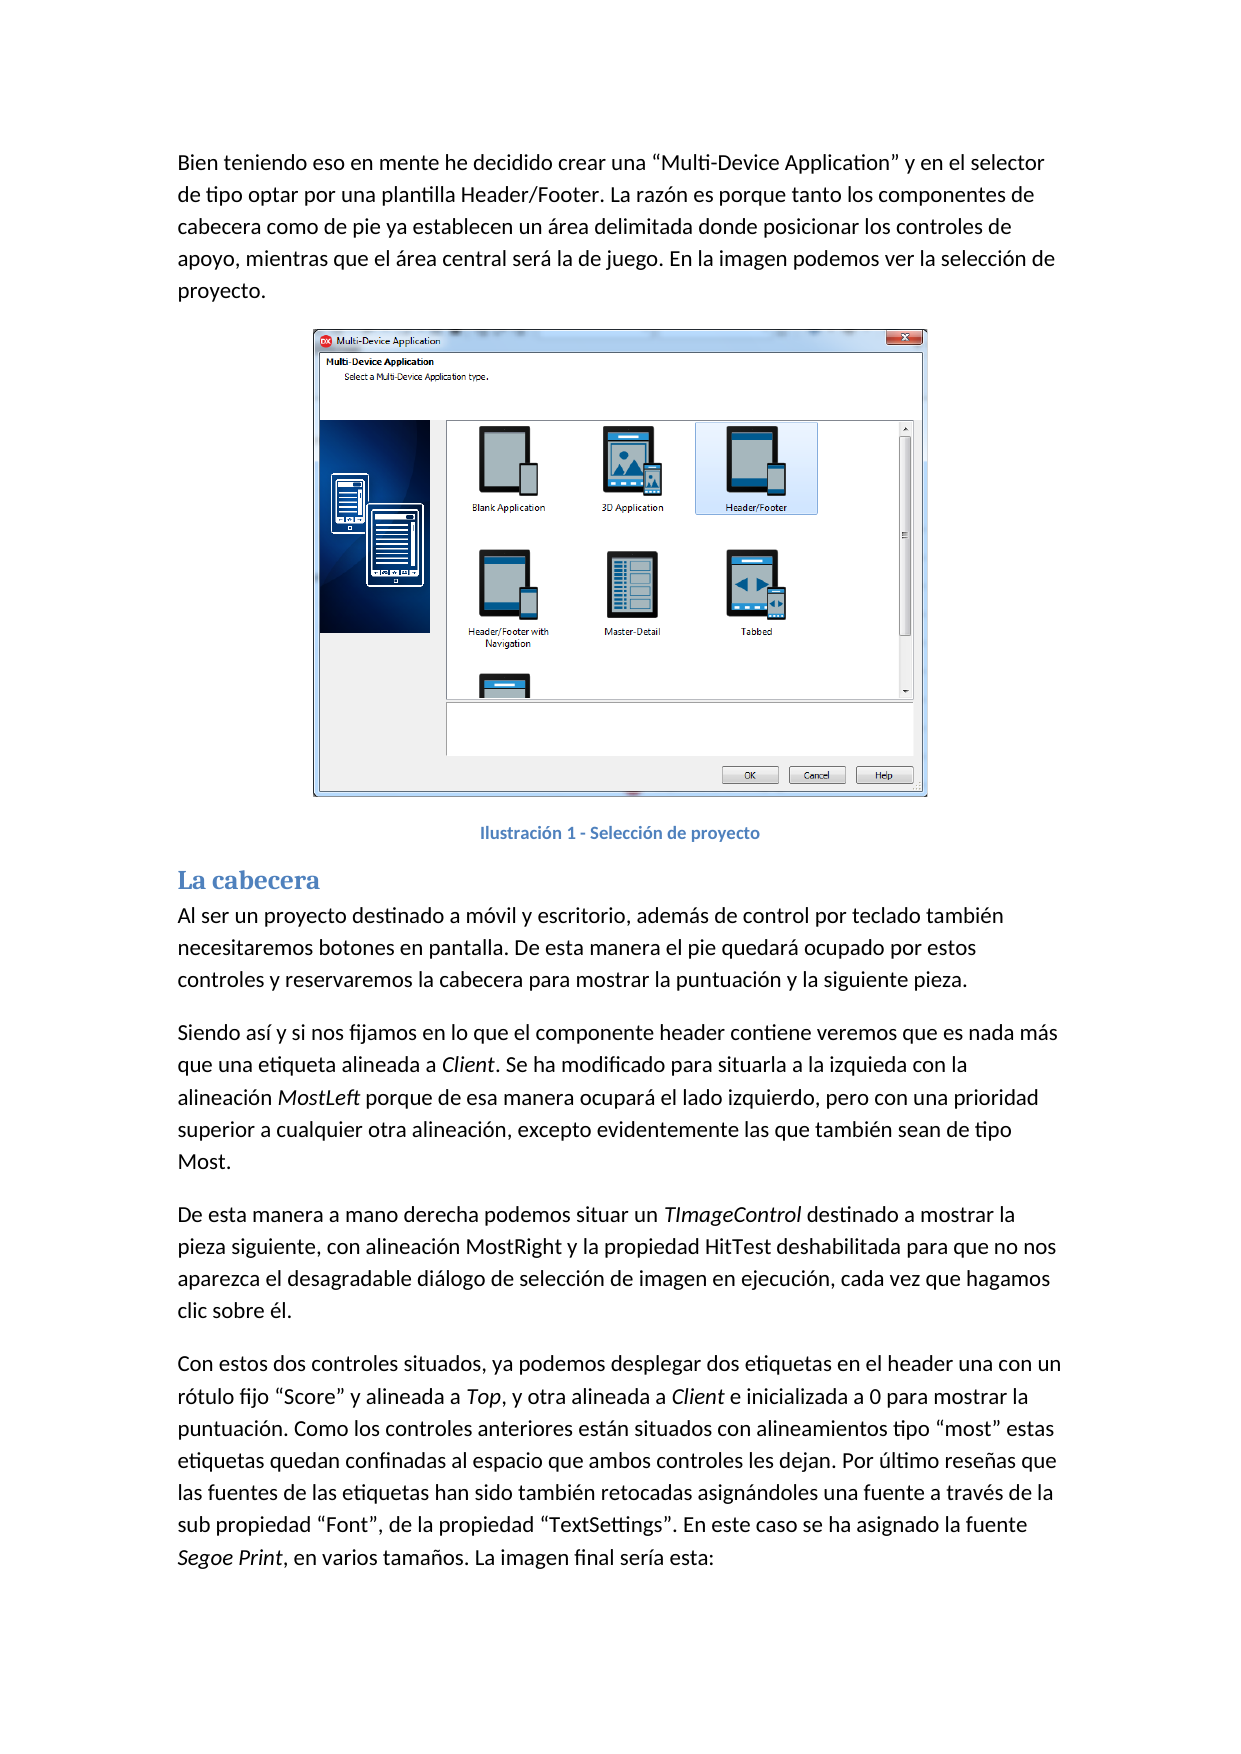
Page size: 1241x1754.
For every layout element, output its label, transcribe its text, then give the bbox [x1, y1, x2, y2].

picture [313, 329, 928, 797]
text Al ser un proyecto destinado a móvil y escritorio, además de control por teclado también necesitaremos botones en pantalla. De esta manera el pie quedará ocupado por estos controles y reservaremos la cabecera para mostrar la puntuación y la siguiente pieza. [177, 901, 1063, 993]
text De esta manera a mano derecha podemos situar un TImageControl destinado a mostrar la pieza siguiente, con alineación MostRight y la propiedad HitTest deshabilitada para que no nos aparezca el desagradable diálogo de selección de imagen en ejecución, cada vez que hagamos clic sobre él. [177, 1200, 1063, 1324]
subtitle La cabecera [177, 865, 1063, 896]
text Siendo así y si nos fijamos en lo que el componente header contiene veremos que es nada más que una etiqueta alineada a Client. Se ha modificado para situarla a la izquieda con la alineación MostLeft porque de esa manera ocupará el lado izquierdo, pero con una prioridad superior a cualquier otra alineación, excepto evidentemente las que también sean de tipo Most. [177, 1018, 1063, 1175]
text Con estos dos controles situados, ya podemos desplegar dos etiquetas en el header una con un rótulo fijo “Score” y alineada a Top, y otra alineada a Client e inicializada a 0 para mostrar la puntuación. Como los controles anteriores están situados con alineamientos tipo “most” estas etiquetas quedan confinadas al espacio que ambos controles les dejan. Por último reseñas que las fuentes de las etiquetas han sido también retocadas asignándoles una fuente a través de la sub propiedad “Font”, de la propiedad “TextSettings”. En este caso se ha asignado la fuente Segoe Print, en varios tamaños. La imagen final sería esta: [177, 1349, 1063, 1571]
text Ilustración 1 - Selección de proyecto [177, 821, 1063, 844]
text Bien teniendo eso en mente he decidido crear una “Multi-Device Application” y en el selector de tipo optar por una plantilla Header/Footer. La razón es porque tanto los componentes de cabecera como de pie ya establecen un área delimitada donde posicionar los controles de apoyo, mientras que el área central será la de juego. En la imagen podemos ver la selección de proyecto. [177, 148, 1063, 304]
